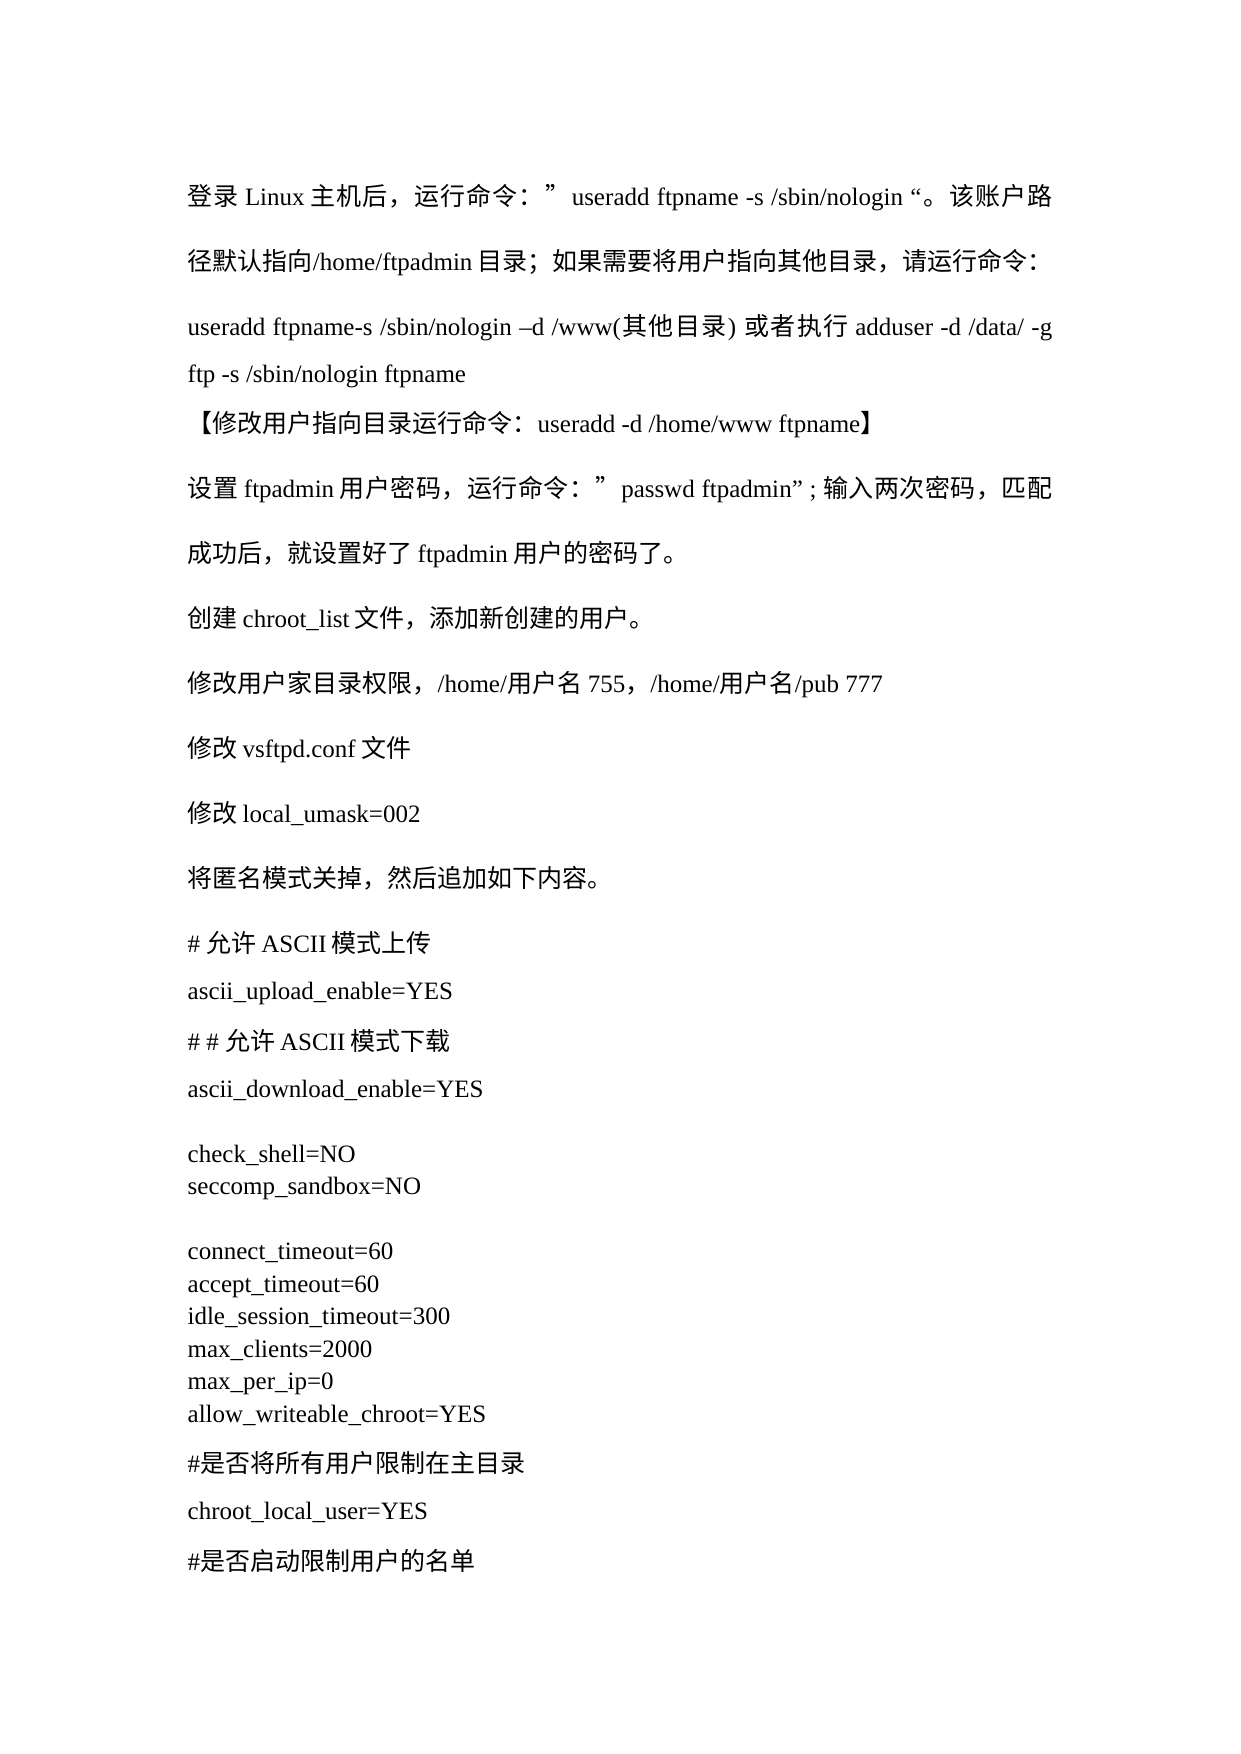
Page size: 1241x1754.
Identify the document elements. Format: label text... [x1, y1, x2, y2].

text chroot_local_user=YES [187, 1494, 1053, 1527]
text #是否将所有用户限制在主目录 [187, 1429, 1053, 1494]
text max_per_ip=0 [187, 1364, 1053, 1397]
text idle_session_timeout=300 [187, 1299, 1053, 1332]
text max_clients=2000 [187, 1332, 1053, 1364]
text 将匿名模式关掉，然后追加如下内容。 [187, 844, 1053, 909]
text # # 允许ASCII模式下载 [187, 1007, 1053, 1072]
text ascii_upload_enable=YES [187, 974, 1053, 1007]
text 修改用户家目录权限，/home/用户名 755，/home/用户名/pub 777 [187, 649, 1053, 714]
text # 允许ASCII模式上传 [187, 909, 1053, 974]
text check_shell=NO [187, 1137, 1053, 1169]
text 修改local_umask=002 [187, 779, 1053, 844]
text 设置ftpadmin用户密码，运行命令：”passwd ftpadmin” ; 输入两次密码，匹配成功后，就设置好了ftpadmin用户的密码了。 [187, 454, 1053, 584]
text seccomp_sandbox=NO [187, 1169, 1053, 1202]
text allow_writeable_chroot=YES [187, 1397, 1053, 1429]
text connect_timeout=60 [187, 1234, 1053, 1267]
text #是否启动限制用户的名单 [187, 1527, 1053, 1592]
text 修改vsftpd.conf文件 [187, 714, 1053, 779]
text 登录Linux主机后，运行命令：”useradd ftpname -s /sbin/nologin “。该账户路径默认指向/home/ftpadmin目录；如果需要将用户指向其他目录，请运行命令：useradd ftpname-s /sbin/nologin –d /www(其他目录) 或者执行 adduser -d /data/ -g ftp -s /sbin/nologin ftpname [187, 162, 1053, 389]
text accept_timeout=60 [187, 1267, 1053, 1299]
text ascii_download_enable=YES [187, 1072, 1053, 1104]
text 创建chroot_list文件，添加新创建的用户。 [187, 584, 1053, 649]
text 【修改用户指向目录运行命令：useradd -d /home/www ftpname】 [187, 389, 1053, 454]
